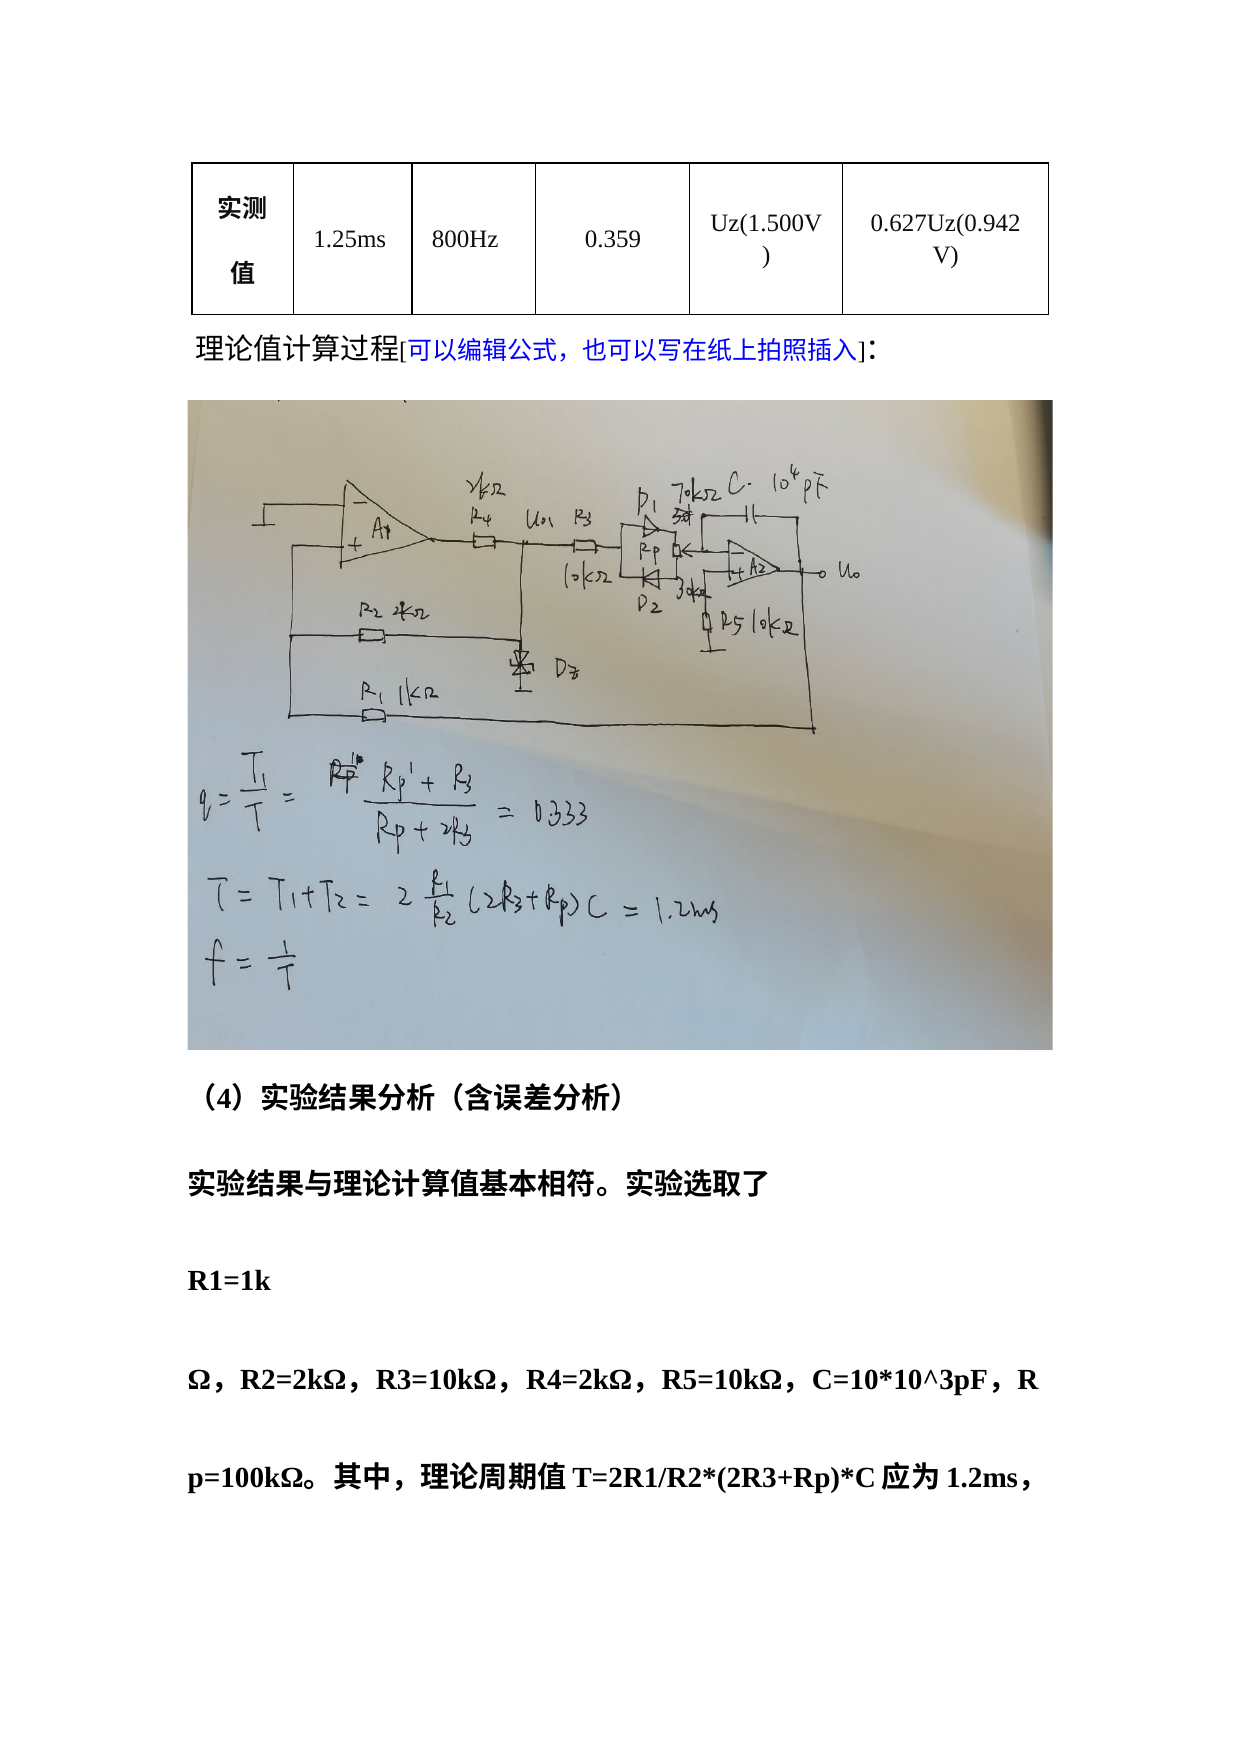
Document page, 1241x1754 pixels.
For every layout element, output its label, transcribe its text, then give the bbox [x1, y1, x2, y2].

table_cell 实测值 [193, 164, 293, 314]
table_cell 1.25ms [294, 164, 411, 314]
table_cell 0.627Uz(0.942V) [843, 164, 1048, 314]
text （4）实验结果分析（含误差分析） [187, 1063, 1053, 1128]
text 理论值计算过程[可以编辑公式，也可以写在纸上拍照插入]： [187, 314, 1053, 379]
picture [187, 400, 1053, 1050]
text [187, 1149, 1053, 1507]
table_cell 800Hz [413, 164, 535, 314]
table_cell Uz(1.500V) [690, 164, 842, 314]
table_cell 0.359 [536, 164, 689, 314]
